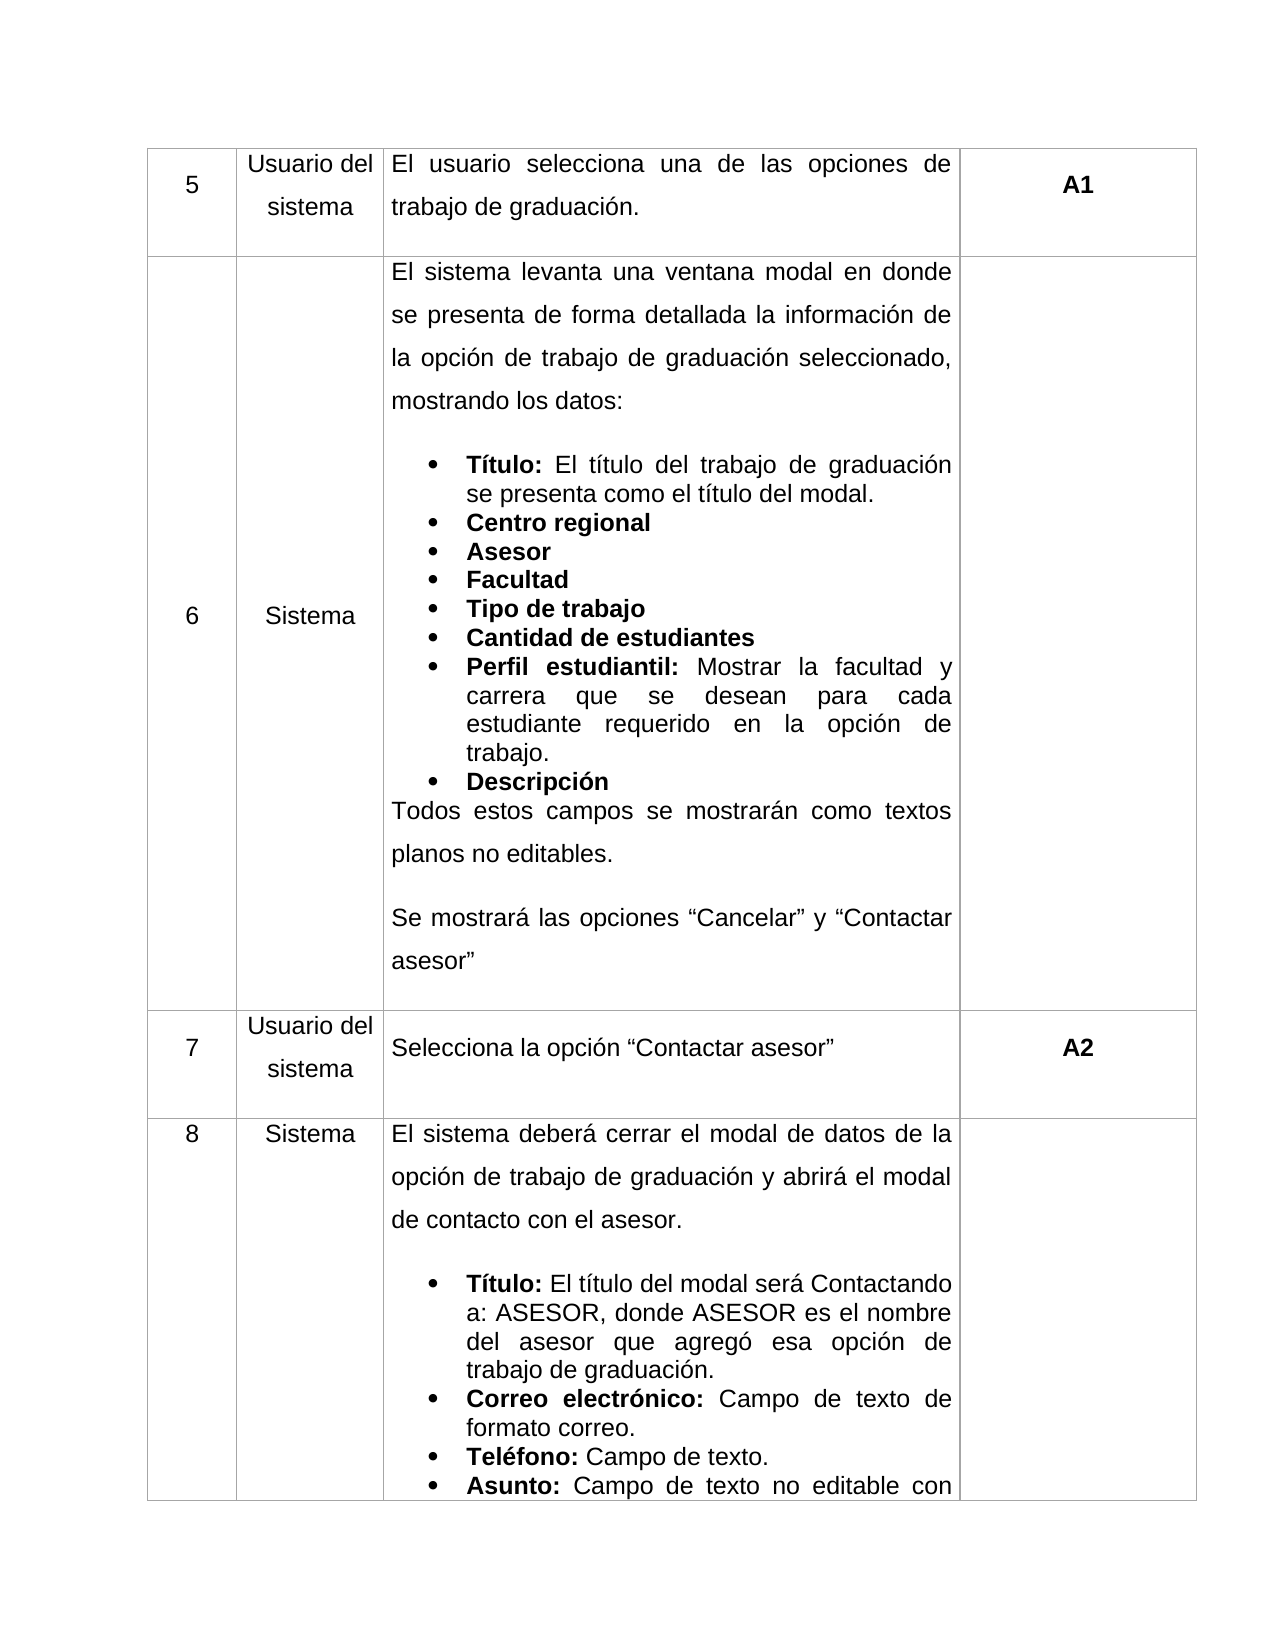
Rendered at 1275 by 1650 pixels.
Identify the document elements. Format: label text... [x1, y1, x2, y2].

table_cell [961, 257, 1196, 1010]
table_cell Usuario del sistema [237, 149, 383, 256]
table_cell 5 [148, 149, 236, 256]
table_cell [384, 1119, 959, 1499]
table_cell Usuario del sistema [237, 1011, 383, 1118]
table_cell 8 [148, 1119, 236, 1499]
table_cell A1 [961, 149, 1196, 256]
table_cell Sistema [237, 257, 383, 1010]
table_cell A2 [961, 1011, 1196, 1118]
table_cell 7 [148, 1011, 236, 1118]
table_cell 6 [148, 257, 236, 1010]
table_cell El sistema levanta una ventana modal en donde se presenta de forma detallada la información de la opción de trabajo de graduación seleccionado, mostrando los datos: Título: El título del trabajo de graduación se presenta como el título del modal. Centro regional Asesor Facultad Tipo de trabajo Cantidad de estudiantes Perfil estudiantil: Mostrar la facultad y carrera que se desean para cada estudiante requerido en la opción de trabajo. Descripción Todos estos campos se mostrarán como textos planos no editables. Se mostrará las opciones “Cancelar” y “Contactar asesor” [384, 257, 959, 1010]
table_cell Selecciona la opción “Contactar asesor” [384, 1011, 959, 1118]
table_cell [961, 1119, 1196, 1499]
table_cell El usuario selecciona una de las opciones de trabajo de graduación. [384, 149, 959, 256]
table_cell Sistema [237, 1119, 383, 1499]
